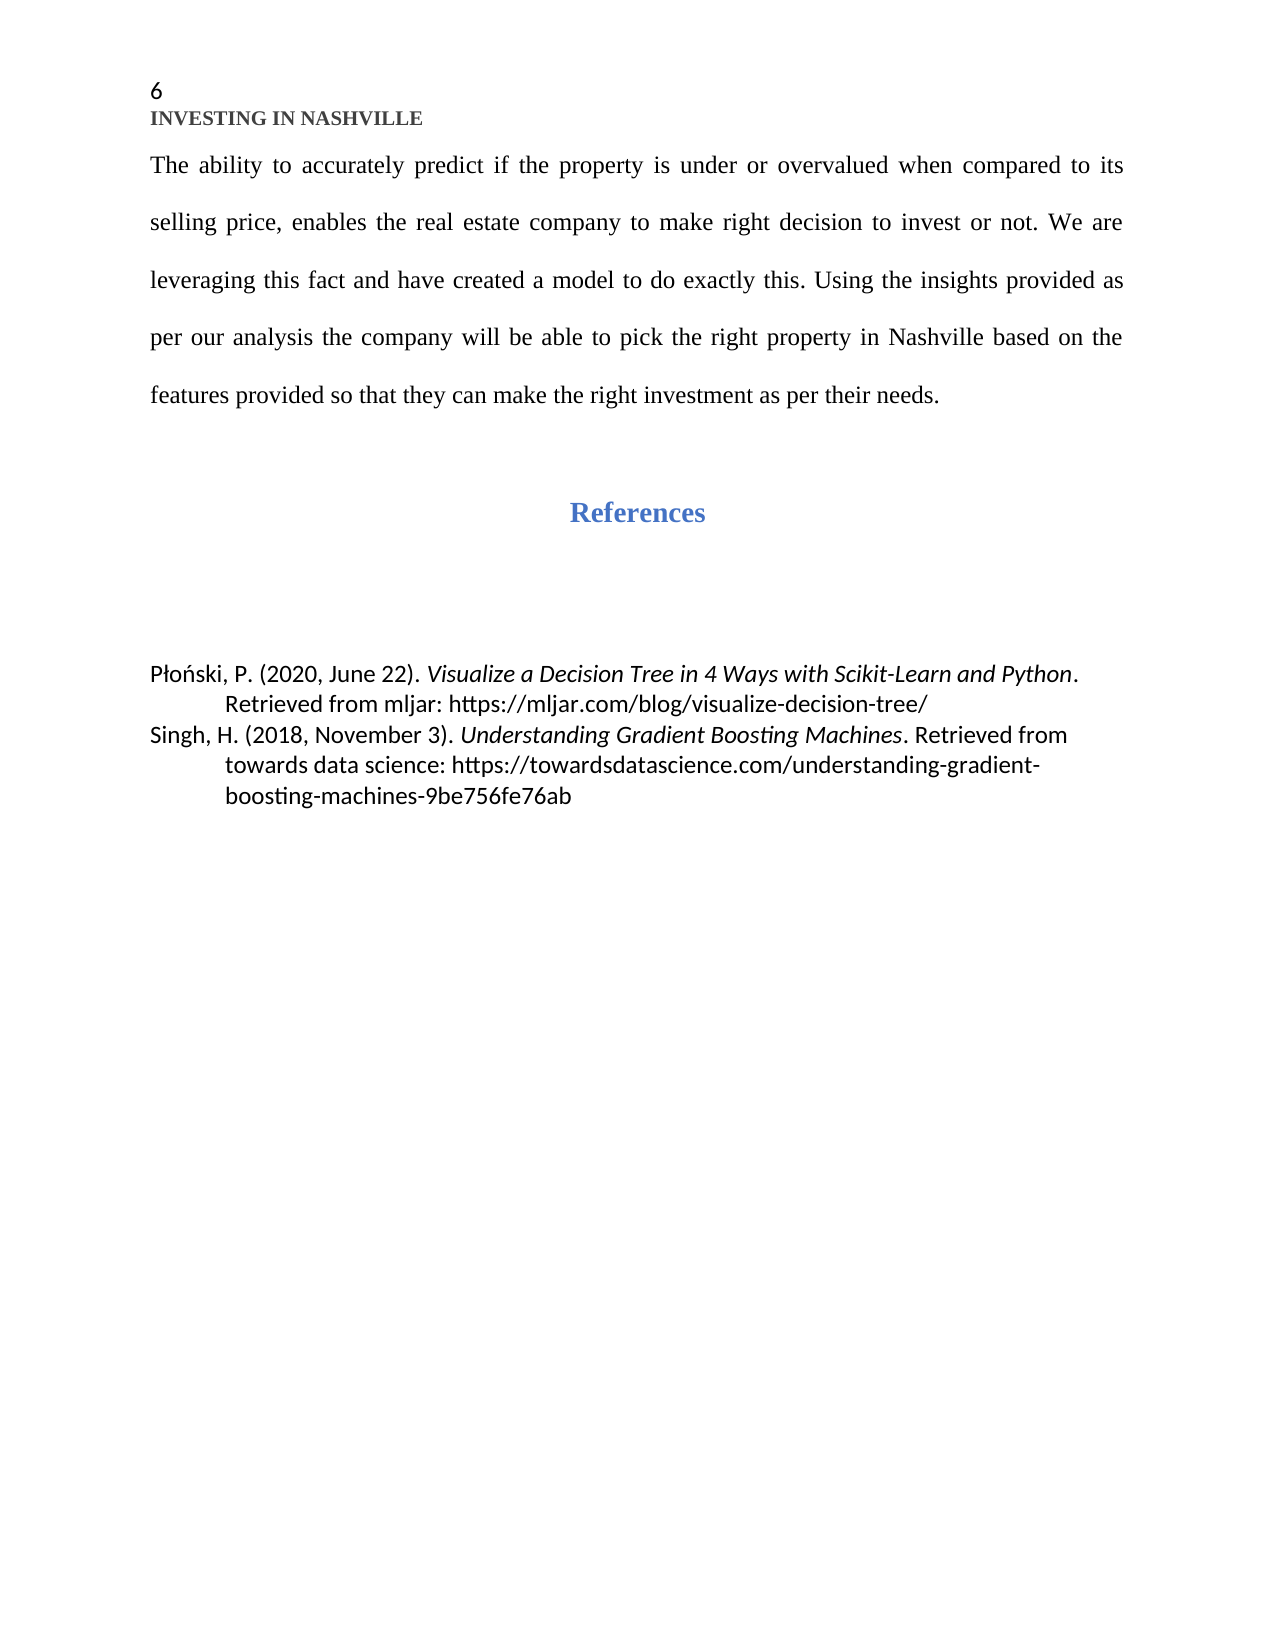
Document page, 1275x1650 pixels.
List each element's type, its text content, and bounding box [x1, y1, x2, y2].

text References [150, 495, 1125, 528]
text The ability to accurately predict if the property is under or overvalued when compared to its selling price, enables the real estate company to make right decision to invest or not. We are leveraging this fact and have created a model to do exactly this. Using the insights provided as per our analysis the company will be able to pick the right property in Nashville based on the features provided so that they can make the right investment as per their needs. [150, 150, 1125, 409]
